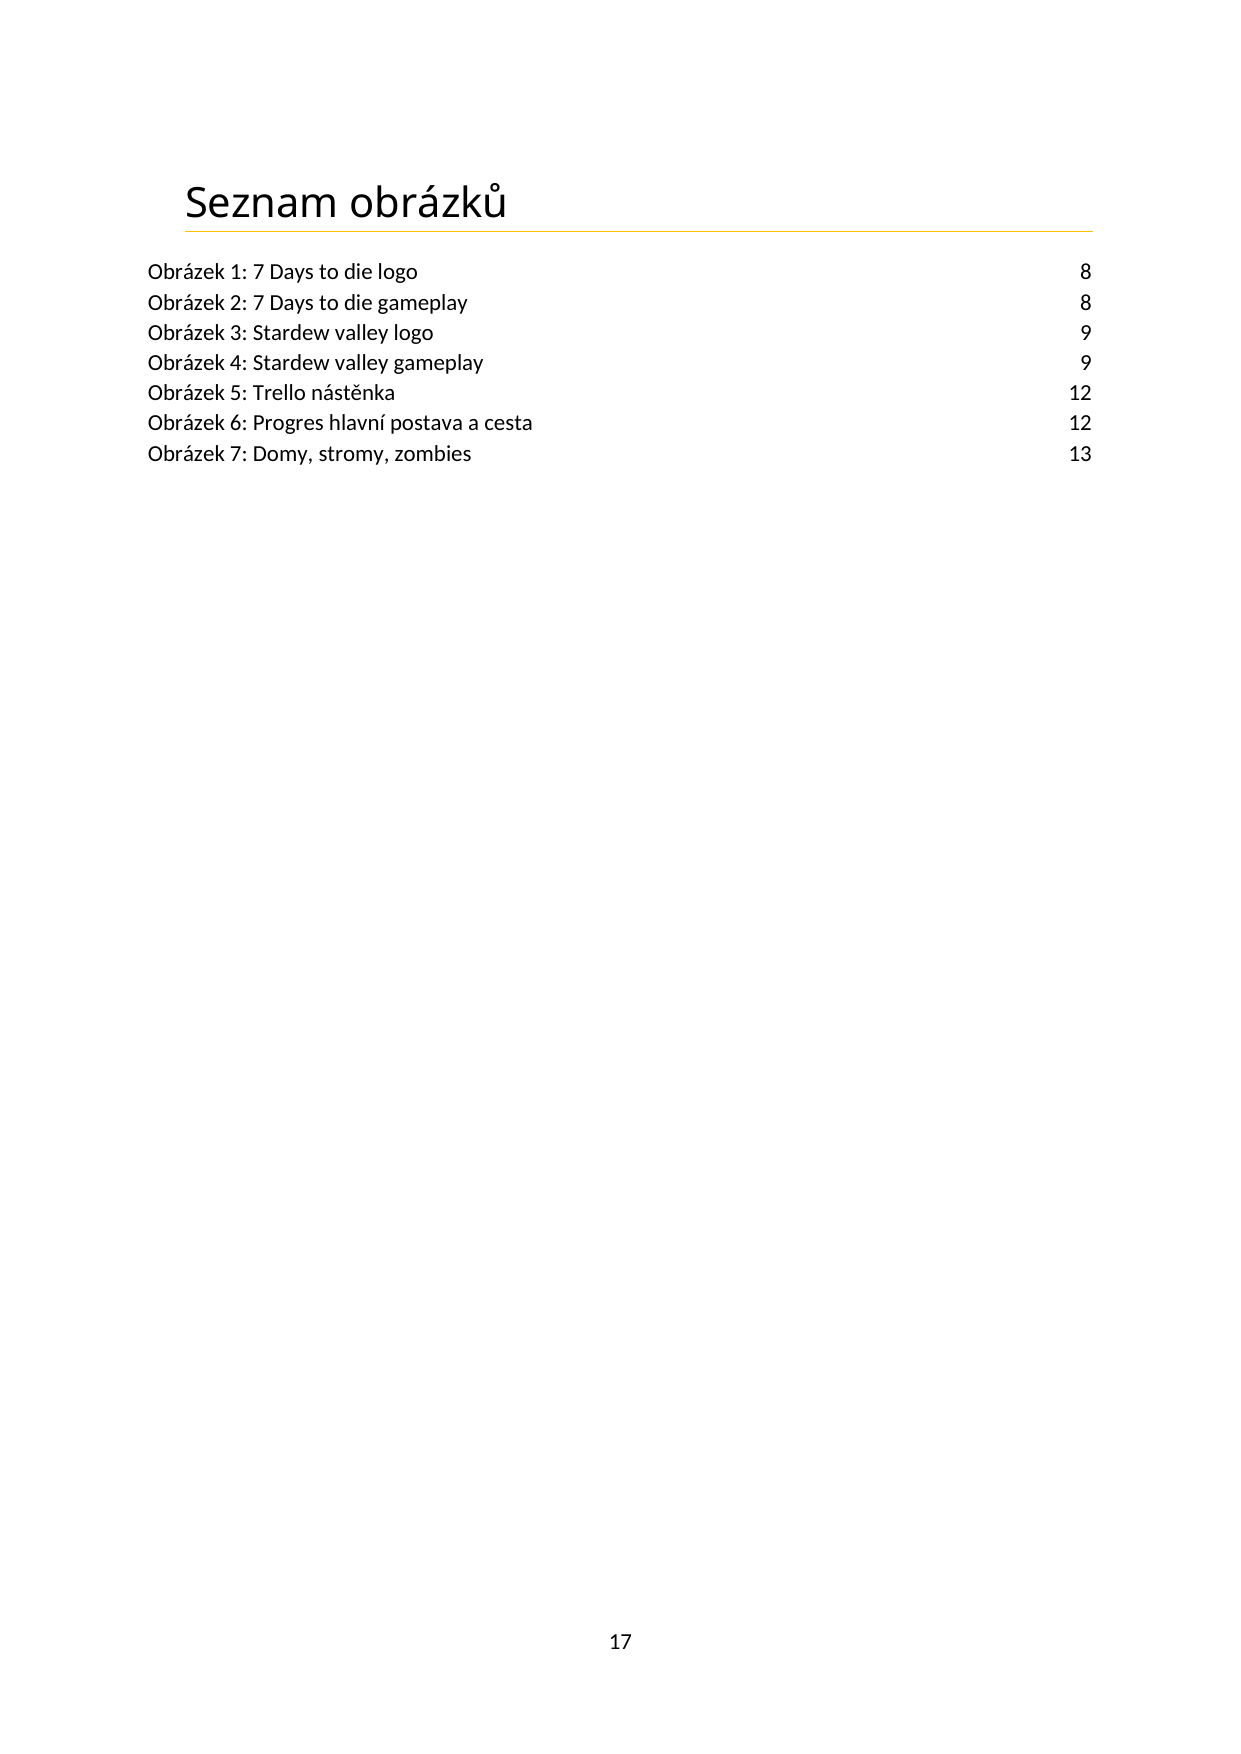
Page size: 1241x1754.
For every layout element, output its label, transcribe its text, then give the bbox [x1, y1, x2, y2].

text Obrázek 4: Stardew valley gameplay 9 [148, 348, 1093, 376]
text Obrázek 5: Trello nástěnka 12 [148, 378, 1093, 406]
text Seznam obrázků [185, 173, 1093, 231]
text Obrázek 6: Progres hlavní postava a cesta 12 [148, 408, 1093, 437]
text Obrázek 7: Domy, stromy, zombies 13 [148, 439, 1093, 467]
text Obrázek 1: 7 Days to die logo 8 [148, 257, 1093, 286]
text Obrázek 3: Stardew valley logo 9 [148, 318, 1093, 346]
text Obrázek 2: 7 Days to die gameplay 8 [148, 288, 1093, 316]
